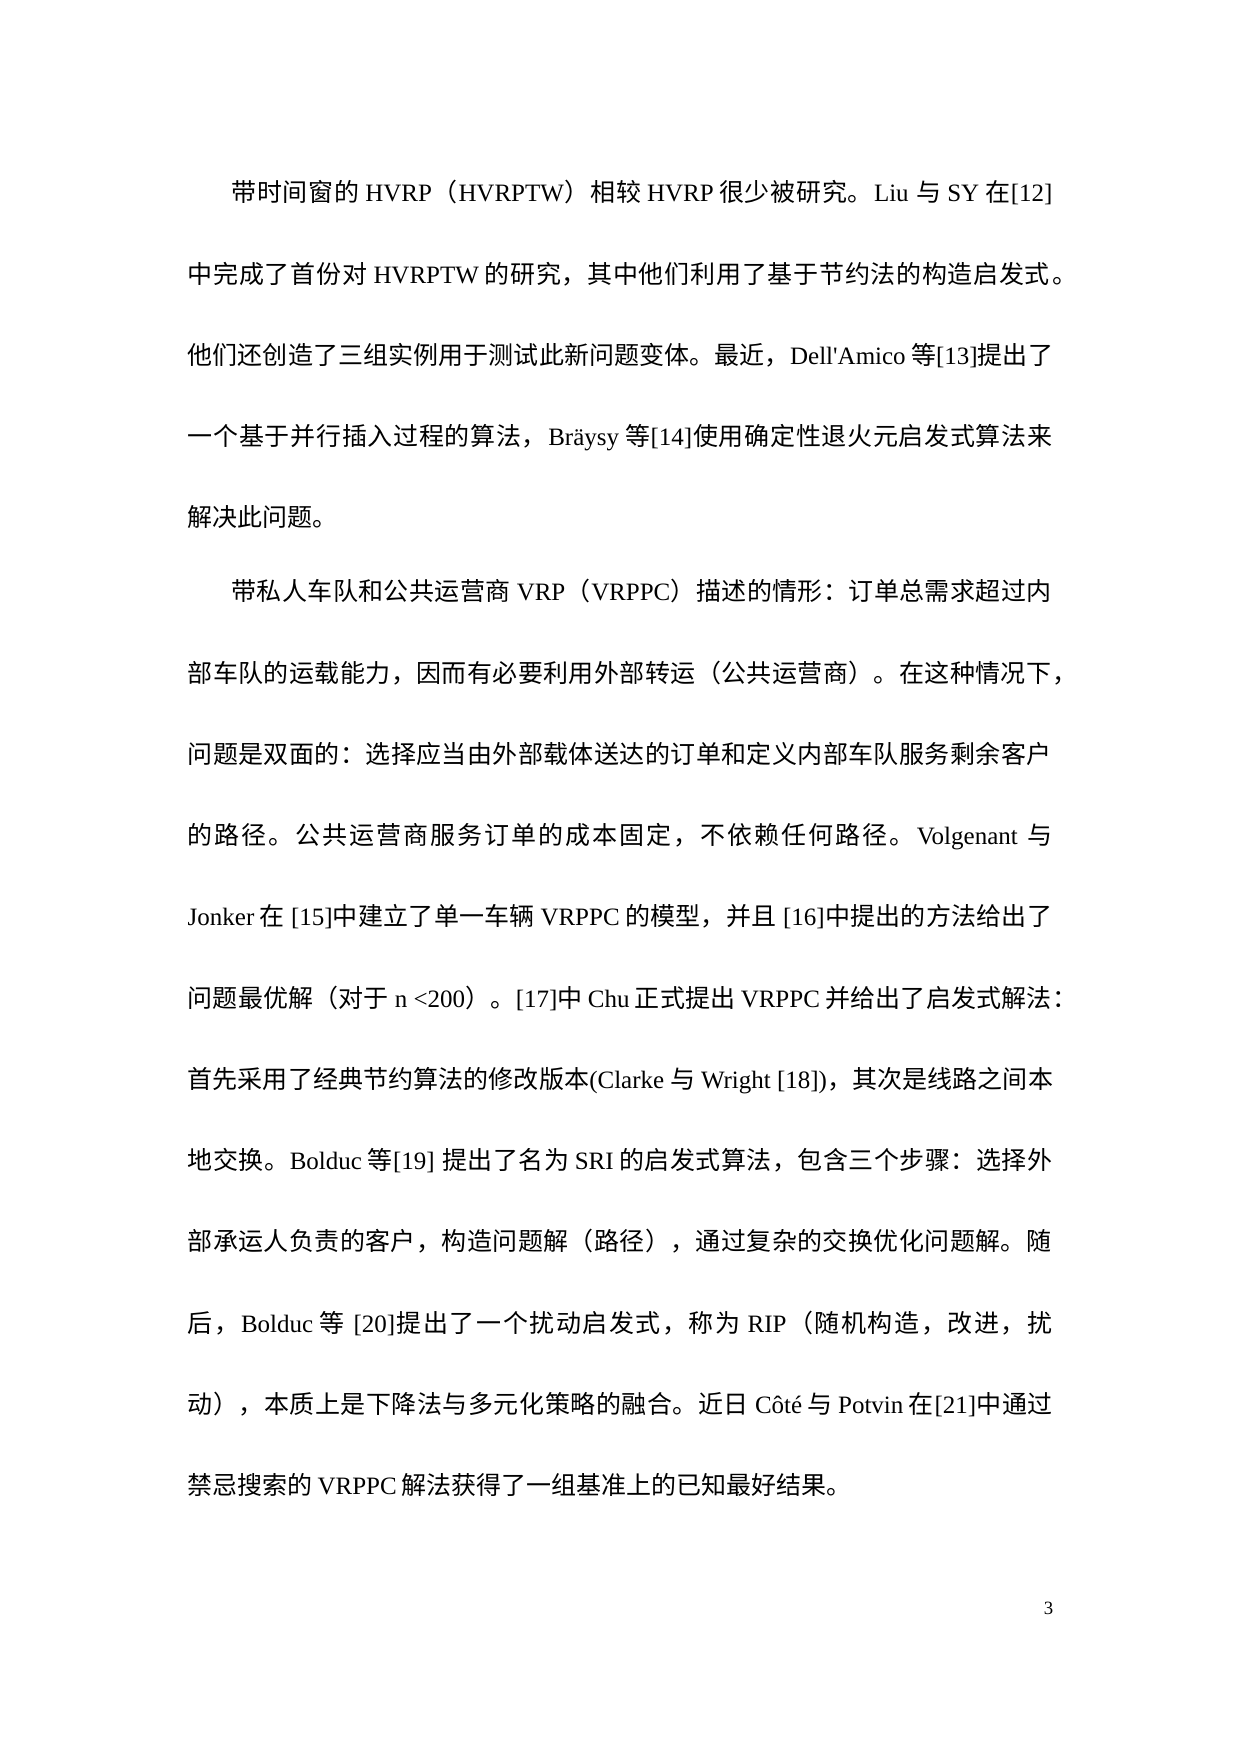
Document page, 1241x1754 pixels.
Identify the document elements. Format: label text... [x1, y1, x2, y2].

text 带私人车队和公共运营商VRP（VRPPC）描述的情形：订单总需求超过内部车队的运载能力，因而有必要利用外部转运（公共运营商）。在这种情况下，问题是双面的：选择应当由外部载体送达的订单和定义内部车队服务剩余客户的路径。公共运营商服务订单的成本固定，不依赖任何路径。Volgenant 与Jonker在 [15]中建立了单一车辆VRPPC的模型，并且 [16]中提出的方法给出了问题最优解（对于n <200）。[17]中Chu正式提出VRPPC并给出了启发式解法：首先采用了经典节约算法的修改版本(Clarke 与Wright [18])，其次是线路之间本地交换。Bolduc等[19] 提出了名为SRI的启发式算法，包含三个步骤：选择外部承运人负责的客户，构造问题解（路径），通过复杂的交换优化问题解。随后，Bolduc等 [20]提出了一个扰动启发式，称为RIP（随机构造，改进，扰动），本质上是下降法与多元化策略的融合。近日Côté与Potvin在[21]中通过禁忌搜索的VRPPC解法获得了一组基准上的已知最好结果。 [187, 557, 1053, 1516]
text 带时间窗的HVRP（HVRPTW）相较HVRP很少被研究。Liu 与SY在[12]中完成了首份对HVRPTW的研究，其中他们利用了基于节约法的构造启发式。他们还创造了三组实例用于测试此新问题变体。最近，Dell'Amico等[13]提出了一个基于并行插入过程的算法，Bräysy等[14]使用确定性退火元启发式算法来解决此问题。 [187, 158, 1053, 548]
